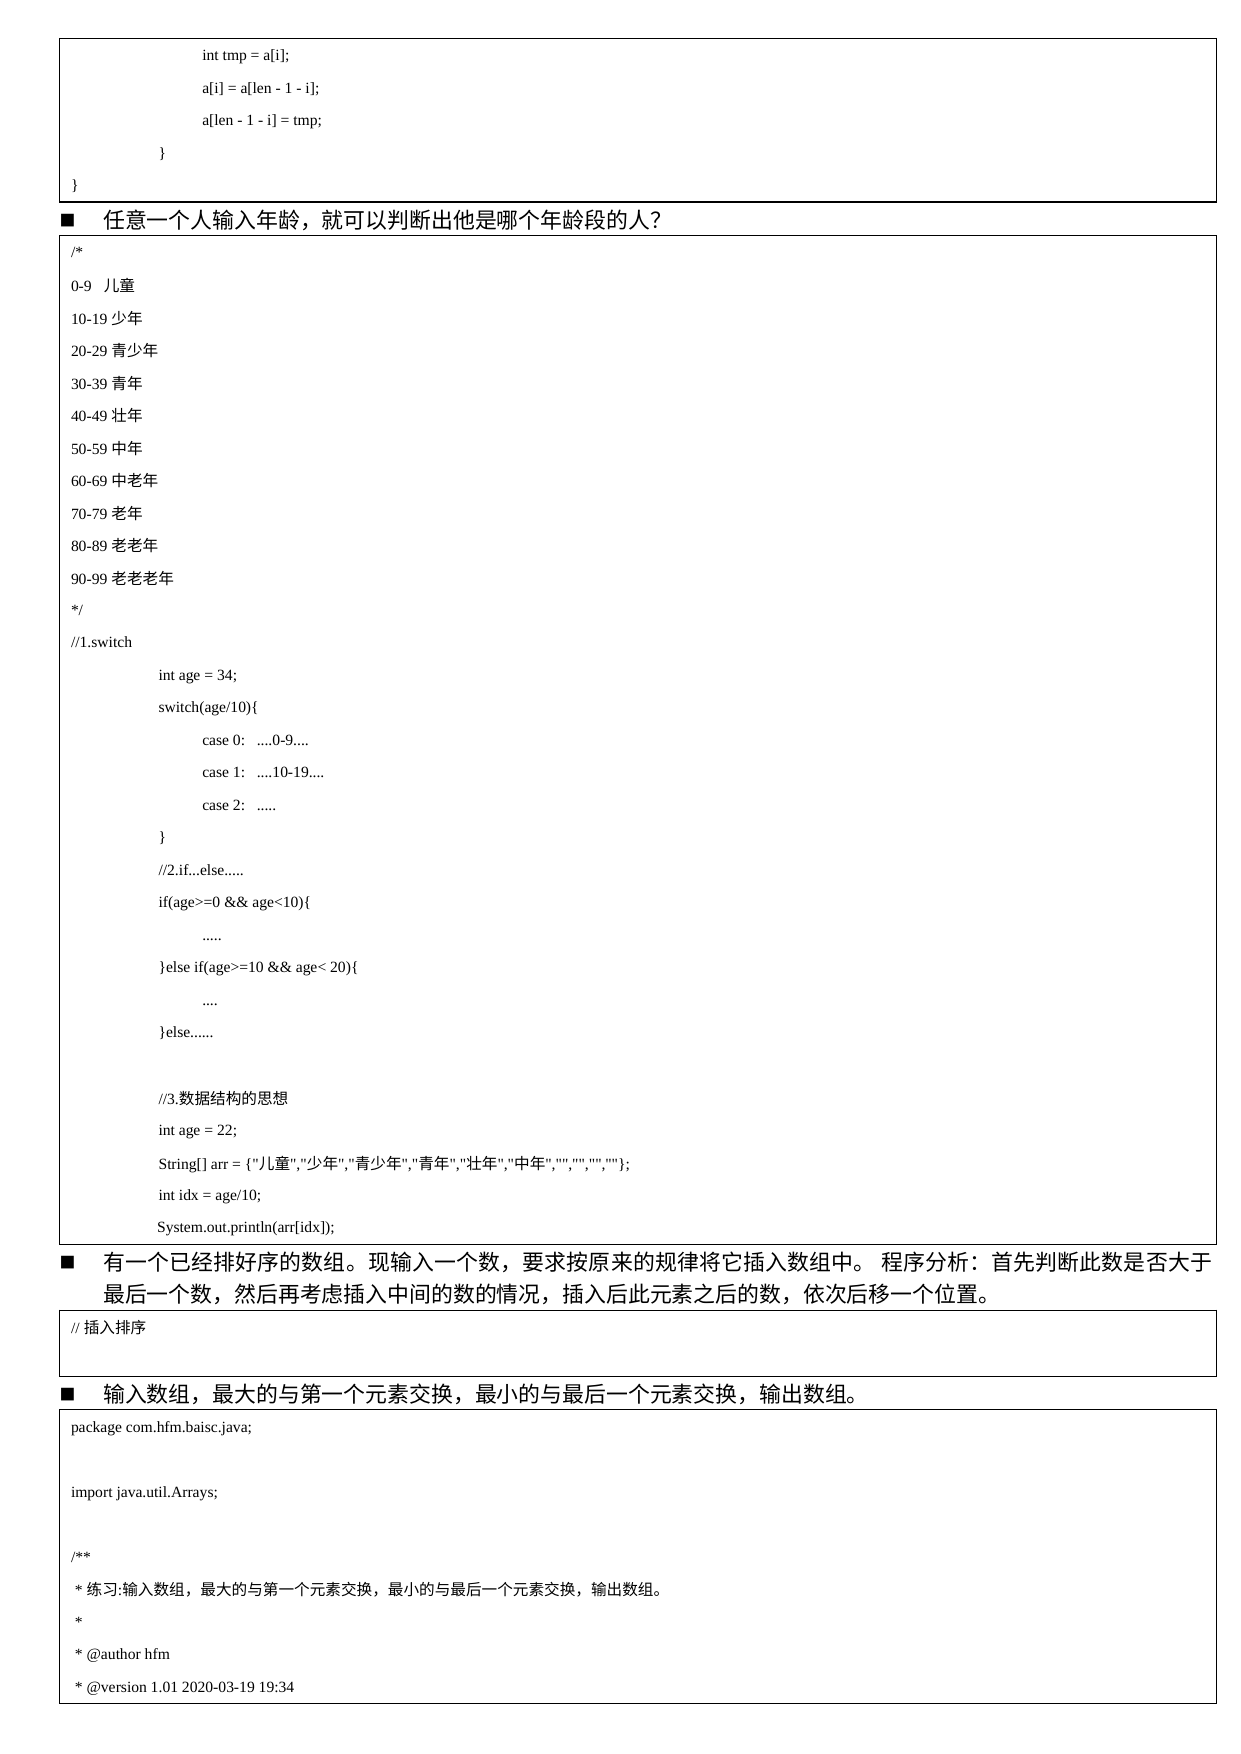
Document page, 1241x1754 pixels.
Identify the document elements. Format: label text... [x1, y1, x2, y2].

list 有一个已经排好序的数组。现输入一个数，要求按原来的规律将它插入数组中。 程序分析：首先判断此数是否大于最后一个数，然后再考虑插入中间的数的情况，插入后此元素之后的数，依次后移一个位置。 [59, 1245, 1217, 1309]
table_header /* 0-9 儿童 10-19 少年 20-29 青少年 30-39 青年 40-49 壮年 50-59 中年 60-69 中老年 70-79 老年 80-89 老老年 90-99 老老老年 */ //1.switch int age = 34; switch(age/10){ case 0: ....0-9.... case 1: ....10-19.... case 2: ..... } //2.if...else..... if(age>=0 && age<10){ ..... }else if(age>=10 && age< 20){ .... }else...... //3.数据结构的思想 int age = 22; String[] arr = {"儿童","少年","青少年","青年","壮年","中年","","","",""}; int idx = age/10; System.out.println(arr[idx]); [60, 236, 1216, 1243]
list 任意一个人输入年龄，就可以判断出他是哪个年龄段的人？ [59, 203, 1217, 235]
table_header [60, 39, 1216, 201]
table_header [60, 1410, 1216, 1703]
table_header // 插入排序 [60, 1311, 1216, 1376]
list 输入数组，最大的与第一个元素交换，最小的与最后一个元素交换，输出数组。 [59, 1377, 1217, 1409]
